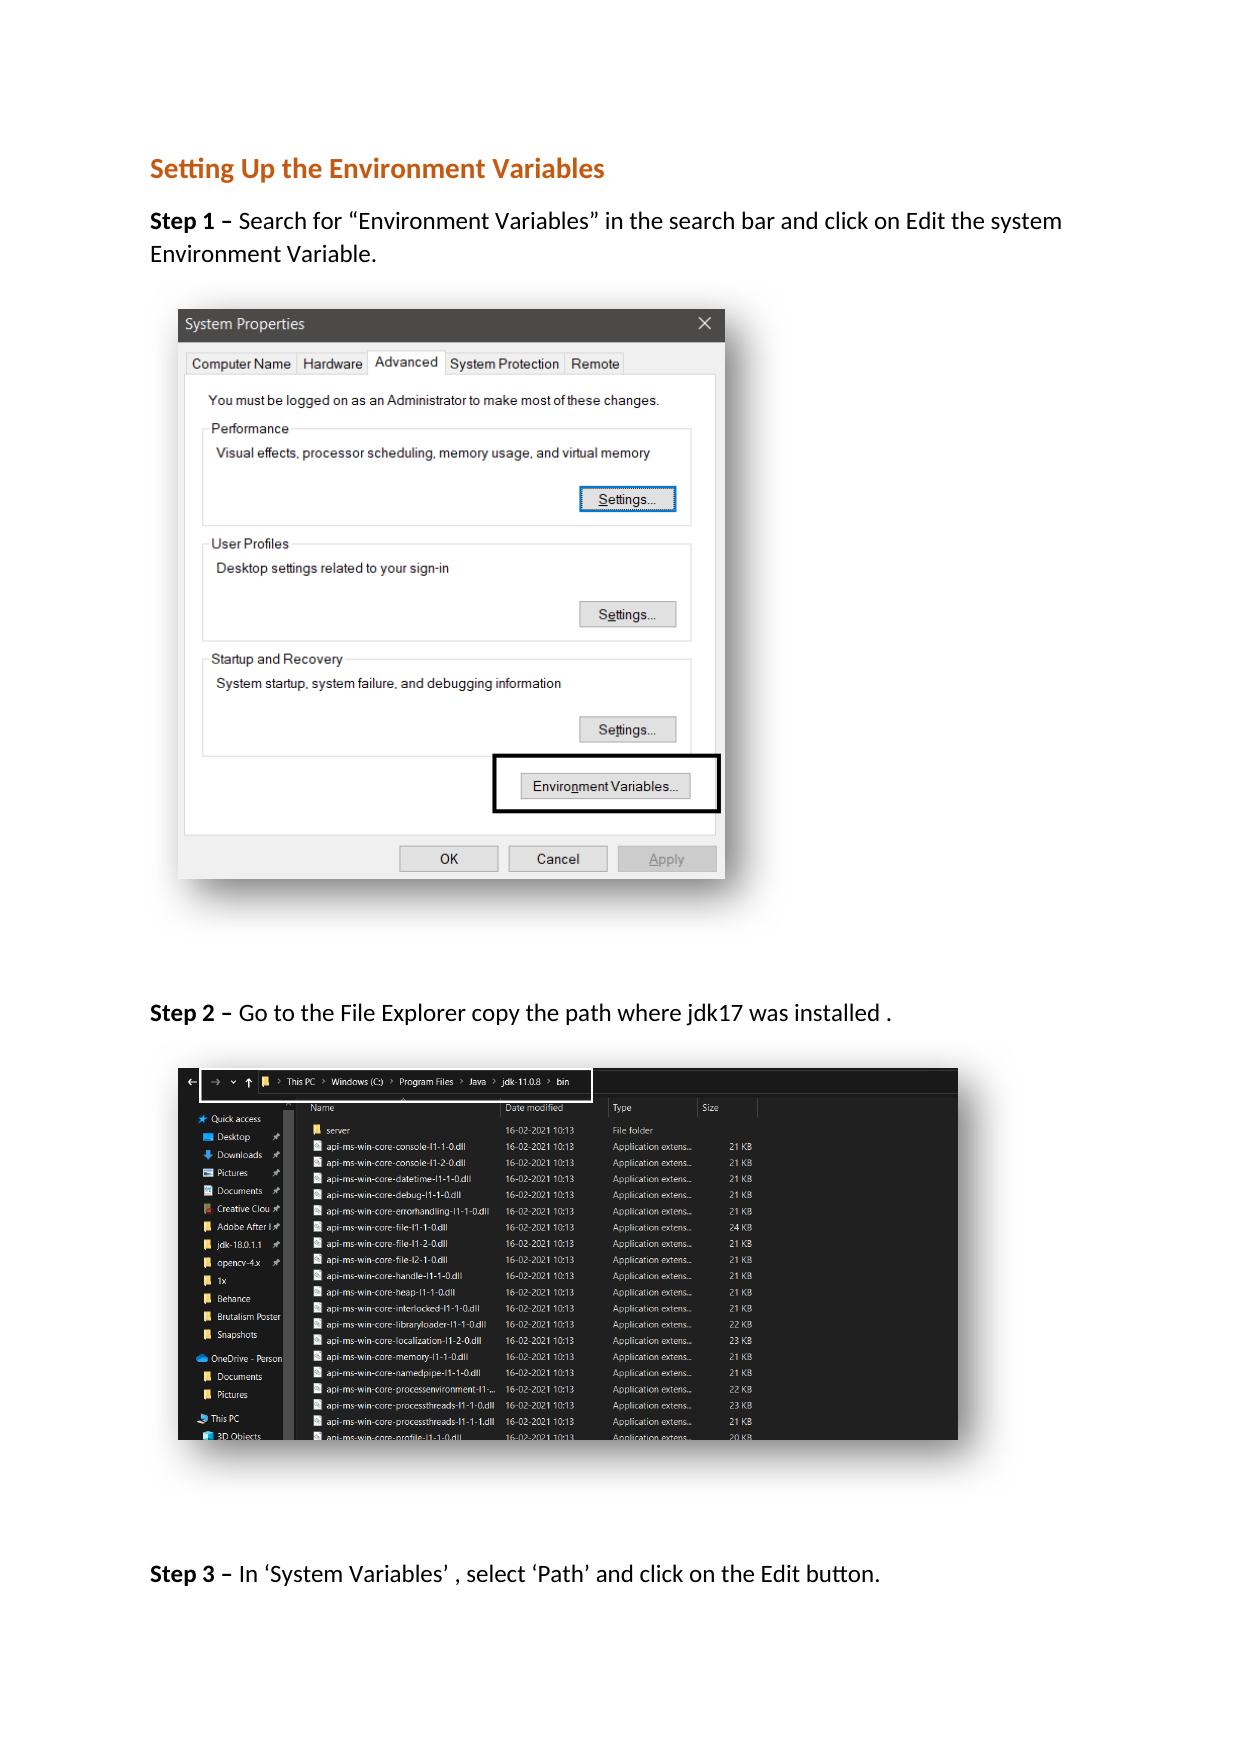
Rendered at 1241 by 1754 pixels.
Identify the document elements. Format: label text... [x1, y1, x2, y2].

text Setting Up the Environment Variables [150, 150, 1090, 186]
text Step 1 – Search for “Environment Variables” in the search bar and click on Edit the system Environment Variable. [150, 205, 1090, 268]
picture [178, 1068, 958, 1440]
picture [178, 309, 725, 879]
text Step 2 – Go to the File Explorer copy the path where jdk17 was installed . [150, 997, 1090, 1027]
text Step 3 – In ‘System Variables’ , select ‘Path’ and click on the Edit button. [150, 1559, 1090, 1589]
